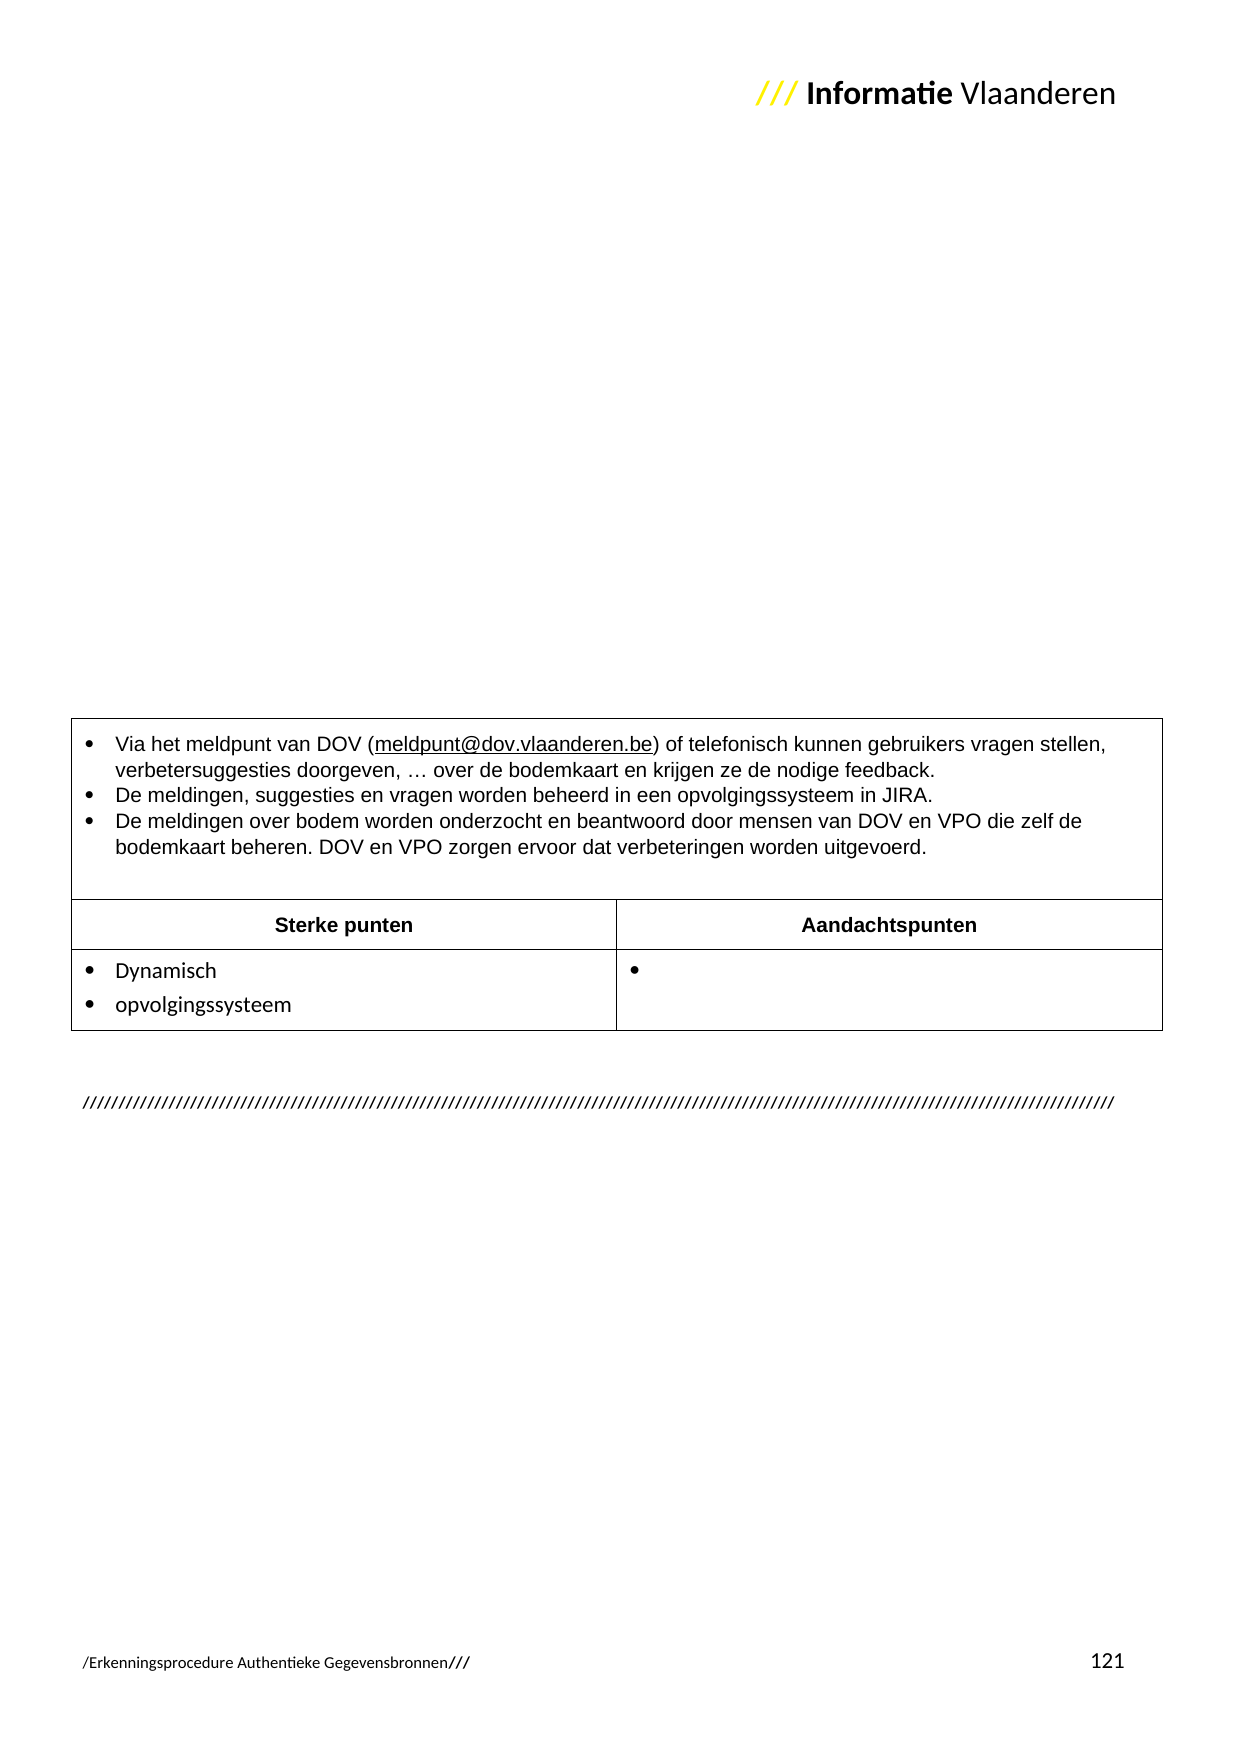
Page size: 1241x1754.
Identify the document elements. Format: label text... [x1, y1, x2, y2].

table_cell Sterke punten [72, 900, 616, 949]
table_cell [617, 950, 1162, 1030]
table_cell Via het meldpunt van DOV (meldpunt@dov.vlaanderen.be) of telefonisch kunnen gebruikers vragen stellen, verbetersuggesties doorgeven, … over de bodemkaart en krijgen ze de nodige feedback. De meldingen, suggesties en vragen worden beheerd in een opvolgingssysteem in JIRA. De meldingen over bodem worden onderzocht en beantwoord door mensen van DOV en VPO die zelf de bodemkaart beheren. DOV en VPO zorgen ervoor dat verbeteringen worden uitgevoerd. [72, 719, 1162, 899]
table_cell Dynamisch opvolgingssysteem [72, 950, 616, 1030]
table_cell Aandachtspunten [617, 900, 1162, 949]
